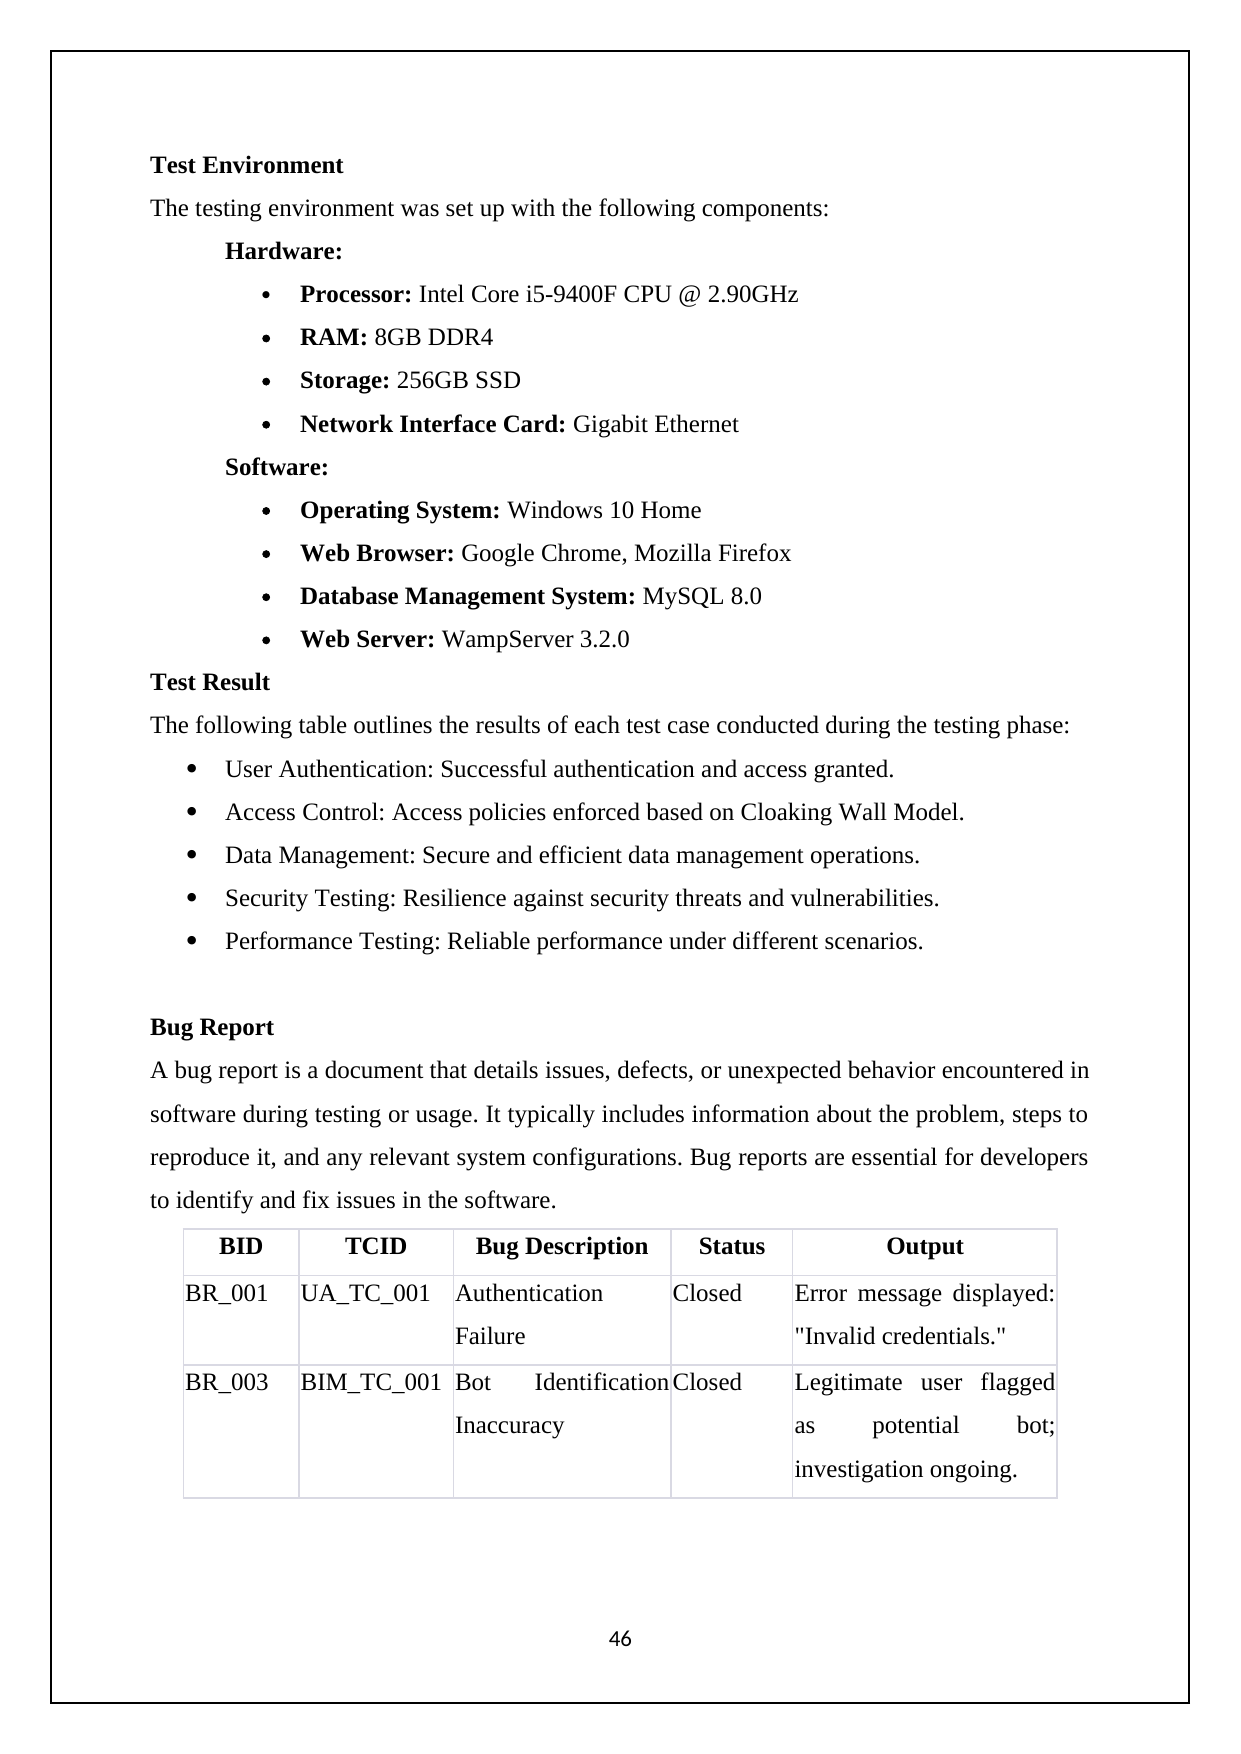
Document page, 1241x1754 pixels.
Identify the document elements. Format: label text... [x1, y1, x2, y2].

text Hardware: [225, 236, 1090, 265]
list Processor: Intel Core i5-9400F CPU @ 2.90GHz [262, 279, 1090, 308]
list RAM: 8GB DDR4 [262, 322, 1090, 351]
table_header BID [184, 1230, 298, 1275]
list Security Testing: Resilience against security threats and vulnerabilities. [187, 883, 1090, 912]
list Performance Testing: Reliable performance under different scenarios. [187, 926, 1090, 955]
text Bug Report [150, 1012, 1090, 1041]
table_cell Bot Identification Inaccuracy [454, 1366, 670, 1497]
table_header Bug Description [454, 1230, 670, 1275]
text Software: [225, 452, 1090, 481]
list Web Browser: Google Chrome, Mozilla Firefox [262, 538, 1090, 567]
table_cell Closed [672, 1366, 792, 1497]
table_cell UA_TC_001 [300, 1276, 453, 1364]
list Storage: 256GB SSD [262, 366, 1090, 394]
table_cell BR_001 [184, 1276, 298, 1364]
text The testing environment was set up with the following components: [150, 193, 1090, 222]
text Test Result [150, 667, 1090, 696]
list Access Control: Access policies enforced based on Cloaking Wall Model. [187, 797, 1090, 826]
list Web Server: WampServer 3.2.0 [262, 624, 1090, 653]
table_header Status [672, 1230, 792, 1275]
list Network Interface Card: Gigabit Ethernet [262, 409, 1090, 437]
table_cell Authentication Failure [454, 1276, 670, 1364]
table_cell Legitimate user flagged as potential bot; investigation ongoing. [793, 1366, 1056, 1497]
table_cell BIM_TC_001 [300, 1366, 453, 1497]
table_cell Closed [672, 1276, 792, 1364]
text A bug report is a document that details issues, defects, or unexpected behavior encountered in software during testing or usage. It typically includes information about the problem, steps to reproduce it, and any relevant system configurations. Bug reports are essential for developers to identify and fix issues in the software. [150, 1056, 1090, 1214]
text Test Environment [150, 150, 1090, 179]
table_cell BR_003 [184, 1366, 298, 1497]
table_header TCID [300, 1230, 453, 1275]
list Database Management System: MySQL 8.0 [262, 581, 1090, 610]
list User Authentication: Successful authentication and access granted. [187, 754, 1090, 782]
list Operating System: Windows 10 Home [262, 495, 1090, 524]
table_header Output [793, 1230, 1056, 1275]
text The following table outlines the results of each test case conducted during the testing phase: [150, 711, 1090, 739]
table_cell Error message displayed: "Invalid credentials." [793, 1276, 1056, 1364]
list Data Management: Secure and efficient data management operations. [187, 840, 1090, 869]
